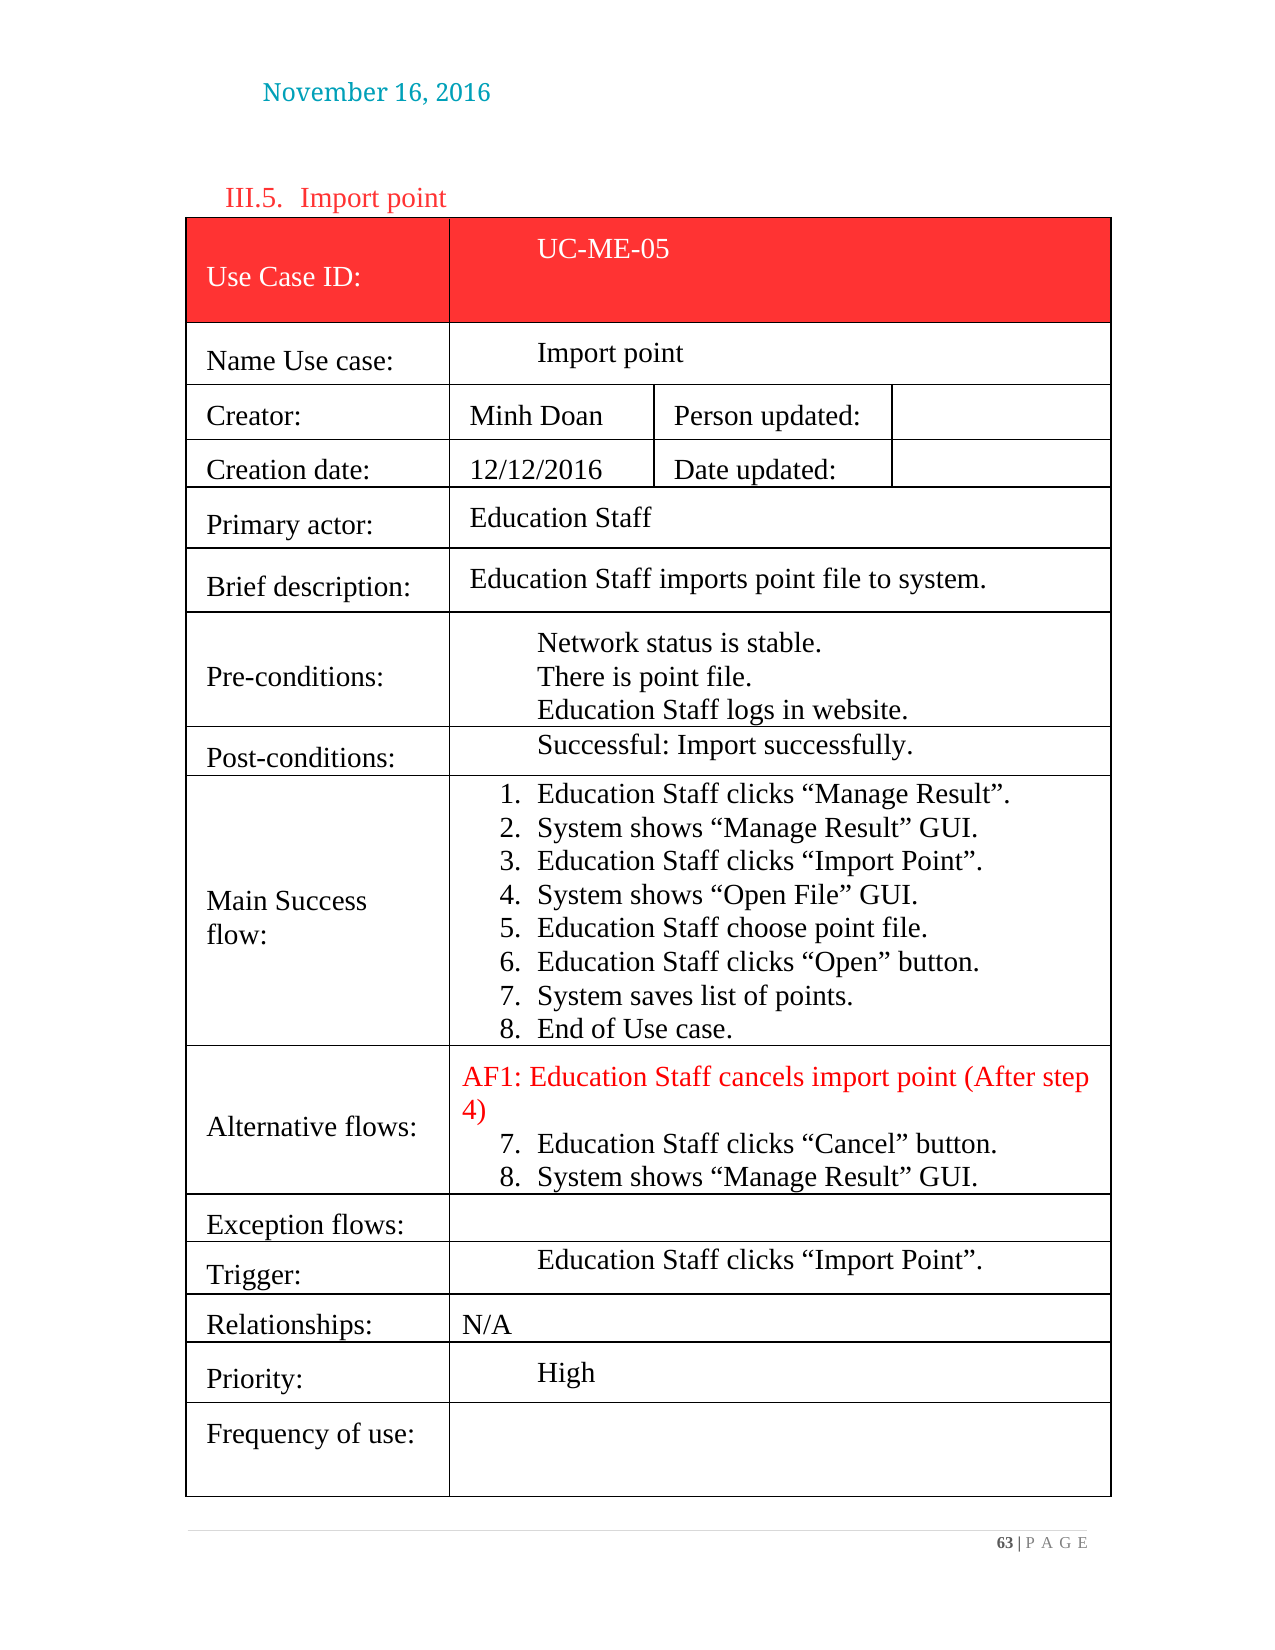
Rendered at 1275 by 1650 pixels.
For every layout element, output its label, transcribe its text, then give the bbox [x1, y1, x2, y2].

table_cell [893, 440, 1110, 486]
table_header UC-ME-05 [450, 218, 1110, 322]
table_cell Education Staff [450, 488, 1110, 547]
table_cell Education Staff imports point file to system. [450, 549, 1110, 611]
table_cell High [450, 1343, 1110, 1402]
table_cell Creator: [187, 385, 449, 438]
table_cell Person updated: [655, 385, 891, 438]
table_cell Successful: Import successfully. [450, 727, 1110, 775]
table_cell Trigger: [187, 1242, 449, 1293]
table_cell Creation date: [187, 440, 449, 486]
table_cell Import point [450, 323, 1110, 384]
table_header Use Case ID: [187, 218, 449, 322]
table_cell Name Use case: [187, 323, 449, 384]
table_cell [450, 1403, 1110, 1496]
table_cell Frequency of use: [187, 1403, 449, 1496]
table_cell Minh Doan [450, 385, 653, 438]
table_cell AF1: Education Staff cancels import point (After step 4) Education Staff clicks “Cancel” button. System shows “Manage Result” GUI. [450, 1046, 1110, 1193]
table_cell Alternative flows: [187, 1046, 449, 1193]
subtitle Import point [225, 180, 1087, 213]
table_cell Primary actor: [187, 488, 449, 547]
table_cell Priority: [187, 1343, 449, 1402]
table_cell 12/12/2016 [450, 440, 653, 486]
table_cell Education Staff clicks “Manage Result”. System shows “Manage Result” GUI. Education Staff clicks “Import Point”. System shows “Open File” GUI. Education Staff choose point file. Education Staff clicks “Open” button. System saves list of points. End of Use case. [450, 776, 1110, 1045]
table_cell Post-conditions: [187, 727, 449, 775]
table_cell Main Success flow: [187, 776, 449, 1045]
table_cell N/A [450, 1295, 1110, 1341]
table_cell Date updated: [655, 440, 891, 486]
table_cell Relationships: [187, 1295, 449, 1341]
table_cell Exception flows: [187, 1195, 449, 1241]
table_cell Brief description: [187, 549, 449, 611]
table_cell [450, 1195, 1110, 1241]
table_cell Education Staff clicks “Import Point”. [450, 1242, 1110, 1293]
table_cell Pre-conditions: [187, 613, 449, 726]
table_cell [893, 385, 1110, 438]
table_cell Network status is stable. There is point file. Education Staff logs in website. [450, 613, 1110, 726]
